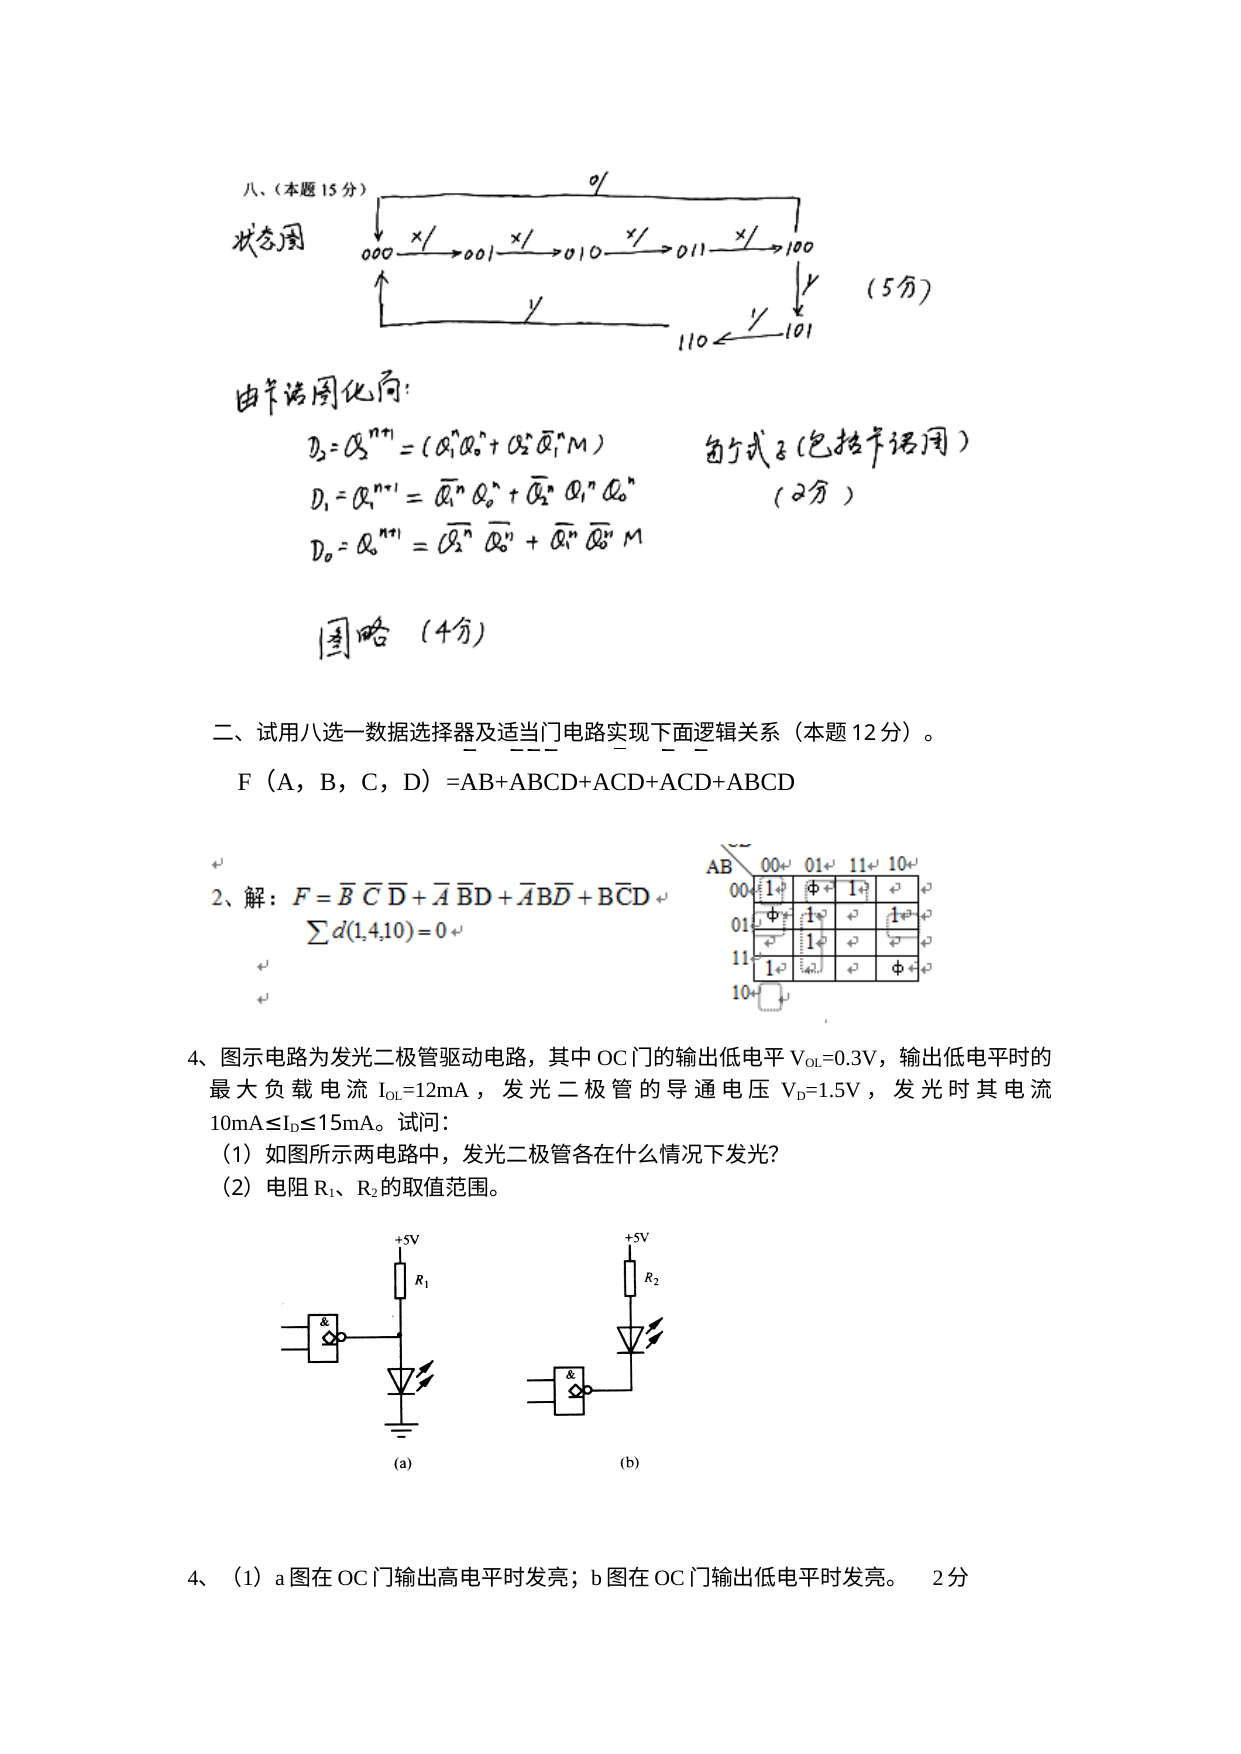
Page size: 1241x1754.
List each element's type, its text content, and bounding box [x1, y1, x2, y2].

picture [187, 162, 1053, 685]
text （1）如图所示两电路中，发光二极管各在什么情况下发光？ [187, 1137, 1053, 1169]
text 二、试用八选一数据选择器及适当门电路实现下面逻辑关系（本题12分）。 [212, 714, 1053, 747]
picture [187, 844, 1032, 1023]
text （2）电阻R1、R2的取值范围。 [187, 1169, 1053, 1202]
text 4、（1）a图在OC门输出高电平时发亮；b图在OC门输出低电平时发亮。 2分 [187, 1559, 1053, 1592]
text 4、图示电路为发光二极管驱动电路，其中OC门的输出低电平VOL=0.3V，输出低电平时的最大负载电流IOL=12mA，发光二极管的导通电压VD=1.5V，发光时其电流10mA≤ID≤15mA。试问： [187, 1039, 1053, 1137]
text F（A，B，C，D）=AB+ABCD+ACD+ACD+ABCD [187, 747, 1053, 812]
